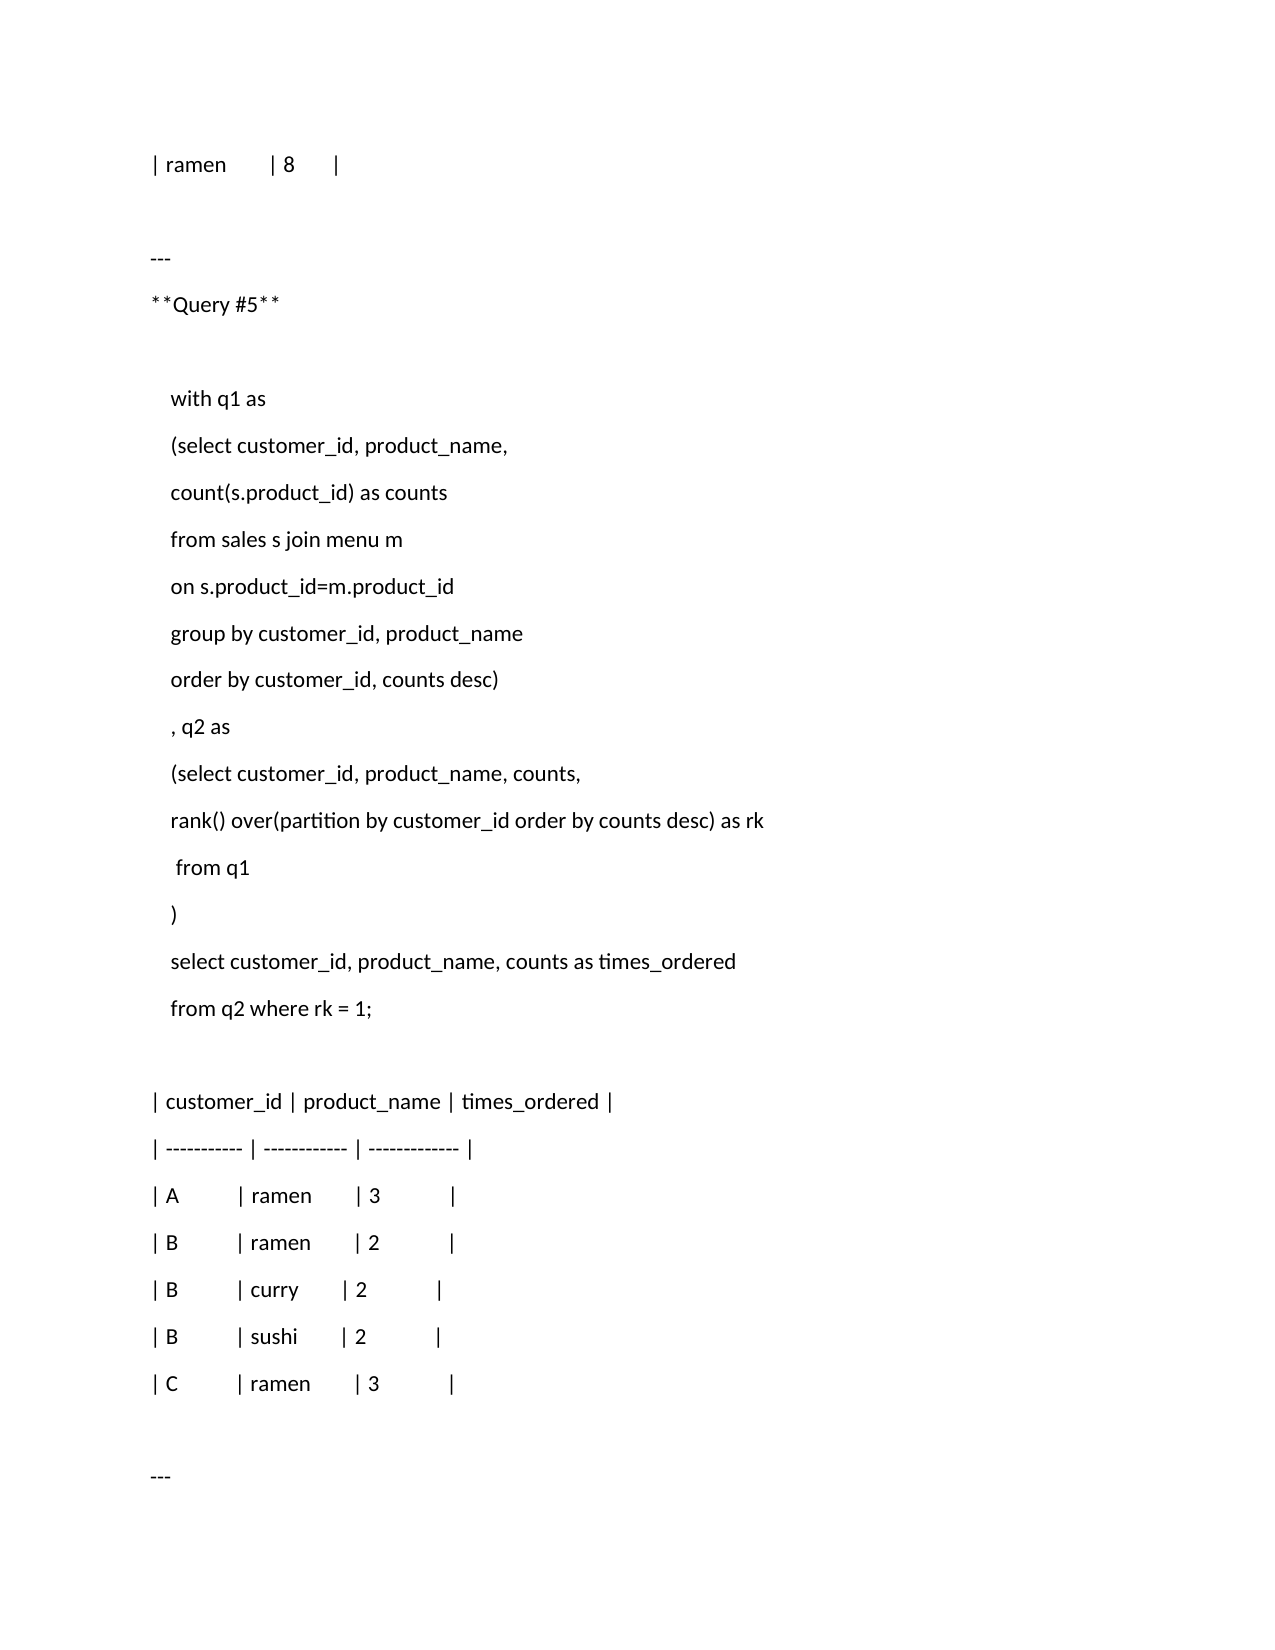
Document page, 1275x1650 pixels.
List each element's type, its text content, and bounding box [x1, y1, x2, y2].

text with q1 as [150, 384, 1125, 412]
text | B | curry | 2 | [150, 1275, 1125, 1303]
text count(s.product_id) as counts [150, 478, 1125, 506]
text (select customer_id, product_name, [150, 431, 1125, 459]
text | B | ramen | 2 | [150, 1228, 1125, 1256]
text --- [150, 1462, 1125, 1491]
text **Query #5** [150, 291, 1125, 319]
text --- [150, 244, 1125, 272]
text from q2 where rk = 1; [150, 994, 1125, 1022]
text | customer_id | product_name | times_ordered | [150, 1087, 1125, 1116]
text | C | ramen | 3 | [150, 1369, 1125, 1397]
text select customer_id, product_name, counts as times_ordered [150, 947, 1125, 975]
text ) [150, 900, 1125, 928]
text (select customer_id, product_name, counts, [150, 759, 1125, 787]
text group by customer_id, product_name [150, 619, 1125, 647]
text | B | sushi | 2 | [150, 1322, 1125, 1350]
text on s.product_id=m.product_id [150, 572, 1125, 600]
text from sales s join menu m [150, 525, 1125, 553]
text rank() over(partition by customer_id order by counts desc) as rk [150, 806, 1125, 834]
text from q1 [150, 853, 1125, 881]
text | A | ramen | 3 | [150, 1181, 1125, 1209]
text | ----------- | ------------ | ------------- | [150, 1134, 1125, 1162]
text , q2 as [150, 712, 1125, 741]
text order by customer_id, counts desc) [150, 666, 1125, 694]
text | ramen | 8 | [150, 150, 1125, 178]
